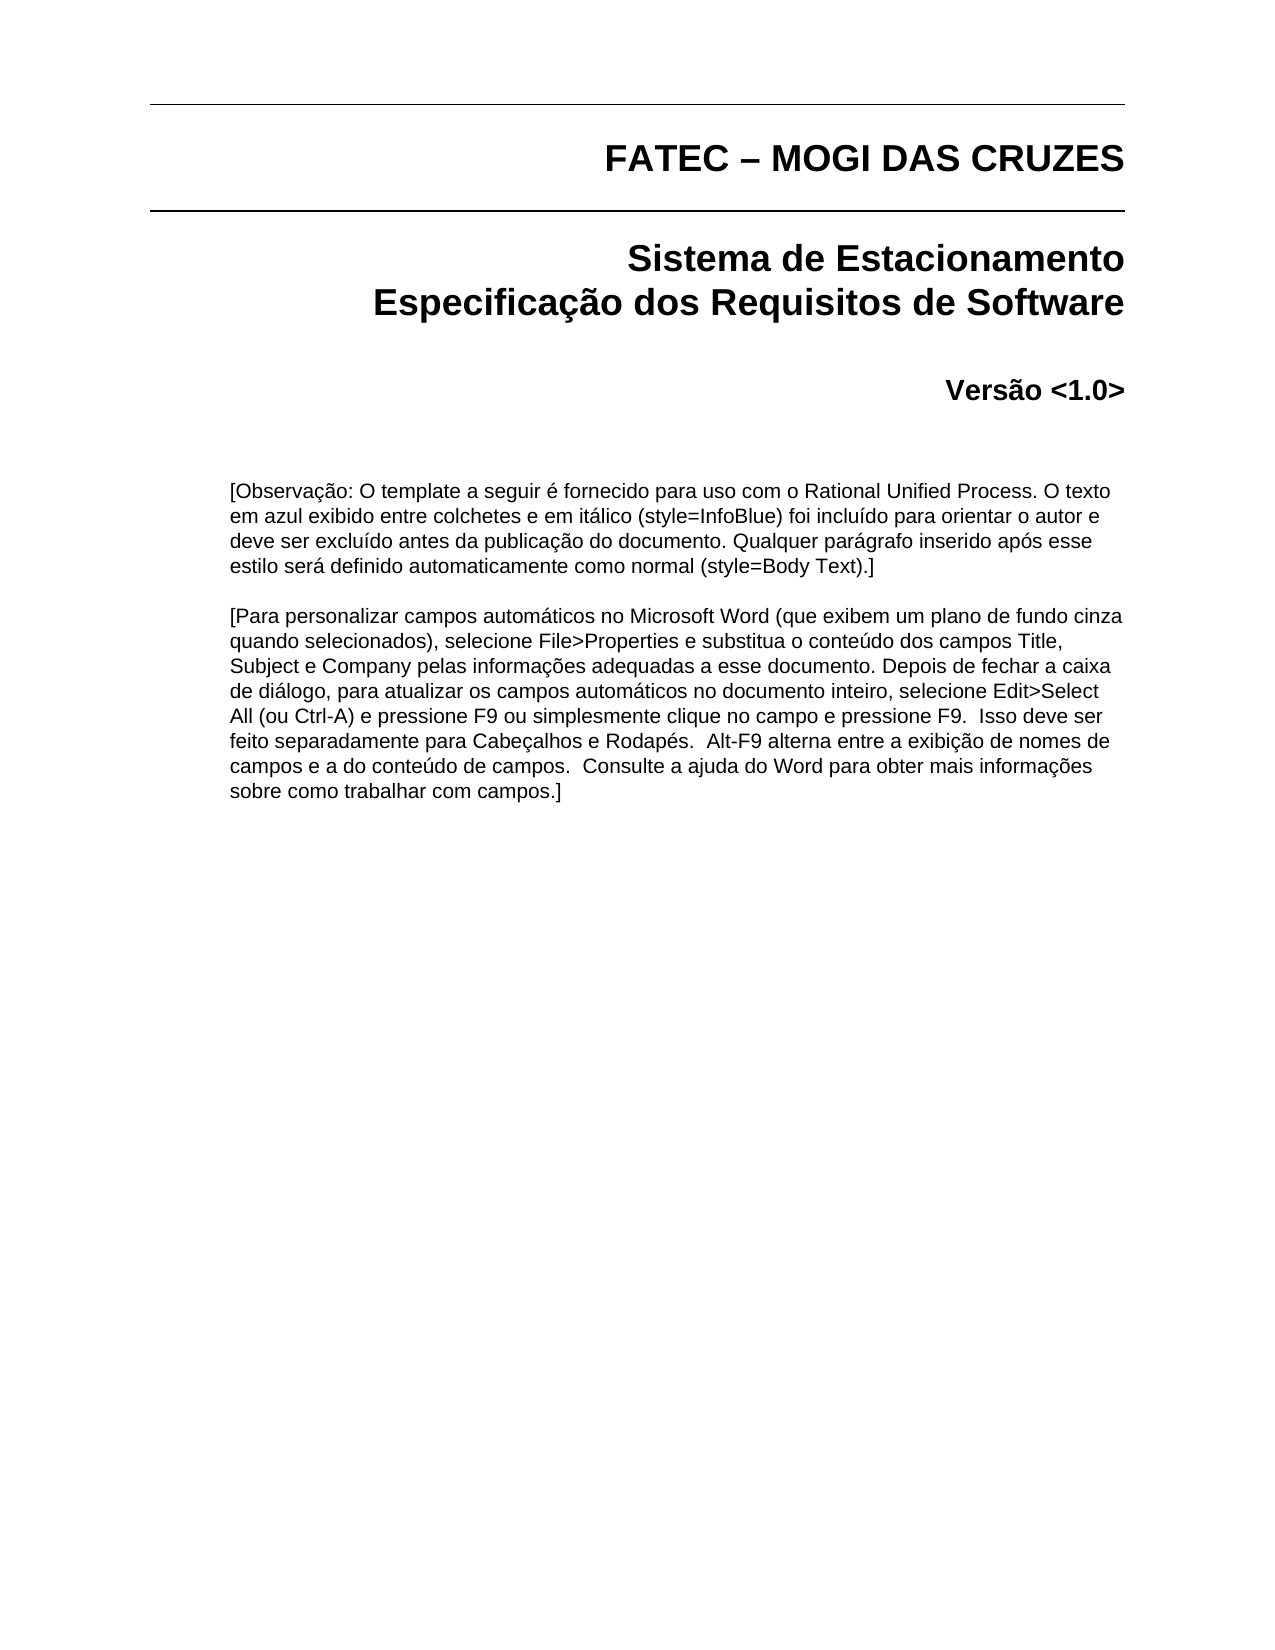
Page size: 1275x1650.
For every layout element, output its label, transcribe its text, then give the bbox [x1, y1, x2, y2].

title Versão <1.0> [150, 373, 1125, 406]
subtitle Sistema de Estacionamento [150, 237, 1125, 280]
text [Observação: O template a seguir é fornecido para uso com o Rational Unified Process. O texto em azul exibido entre colchetes e em itálico (style=InfoBlue) foi incluído para orientar o autor e deve ser excluído antes da publicação do documento. Qualquer parágrafo inserido após esse estilo será definido automaticamente como normal (style=Body Text).] [229, 477, 1125, 577]
title Especificação dos Requisitos de Software [150, 280, 1125, 323]
text [Para personalizar campos automáticos no Microsoft Word (que exibem um plano de fundo cinza quando selecionados), selecione File>Properties e substitua o conteúdo dos campos Title, Subject e Company pelas informações adequadas a esse documento. Depois de fechar a caixa de diálogo, para atualizar os campos automáticos no documento inteiro, selecione Edit>Select All (ou Ctrl-A) e pressione F9 ou simplesmente clique no campo e pressione F9. Isso deve ser feito separadamente para Cabeçalhos e Rodapés. Alt-F9 alterna entre a exibição de nomes de campos e a do conteúdo de campos. Consulte a ajuda do Word para obter mais informações sobre como trabalhar com campos.] [229, 602, 1125, 802]
